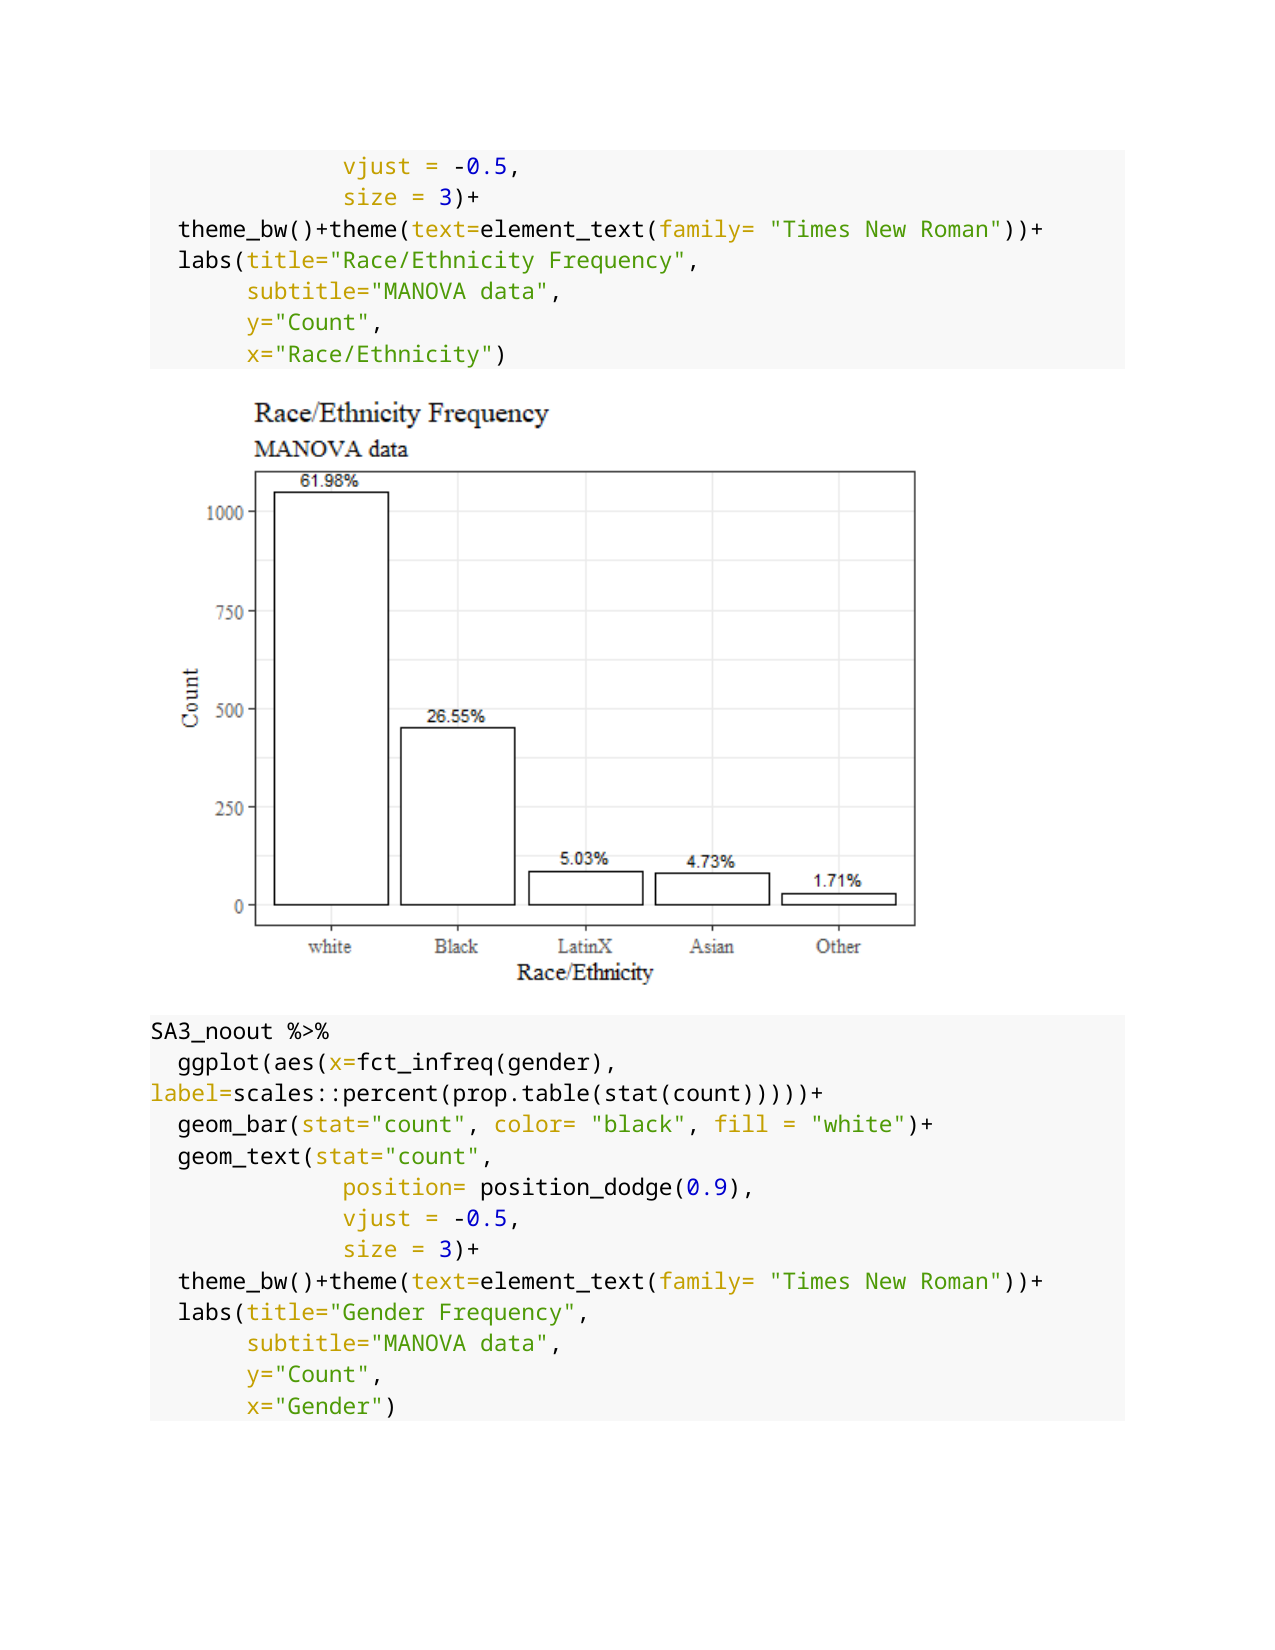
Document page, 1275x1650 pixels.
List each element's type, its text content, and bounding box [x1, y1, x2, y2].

text SA3_noout %>% ggplot(aes(x=fct_infreq(gender), label=scales::percent(prop.table(stat(count)))))+ geom_bar(stat="count", color= "black", fill = "white")+ geom_text(stat="count", position= position_dodge(0.9), vjust = -0.5, size = 3)+ theme_bw()+theme(text=element_text(family= "Times New Roman"))+ labs(title="Gender Frequency", subtitle="MANOVA data", y="Count", x="Gender") [150, 1015, 1125, 1421]
picture [168, 389, 927, 996]
